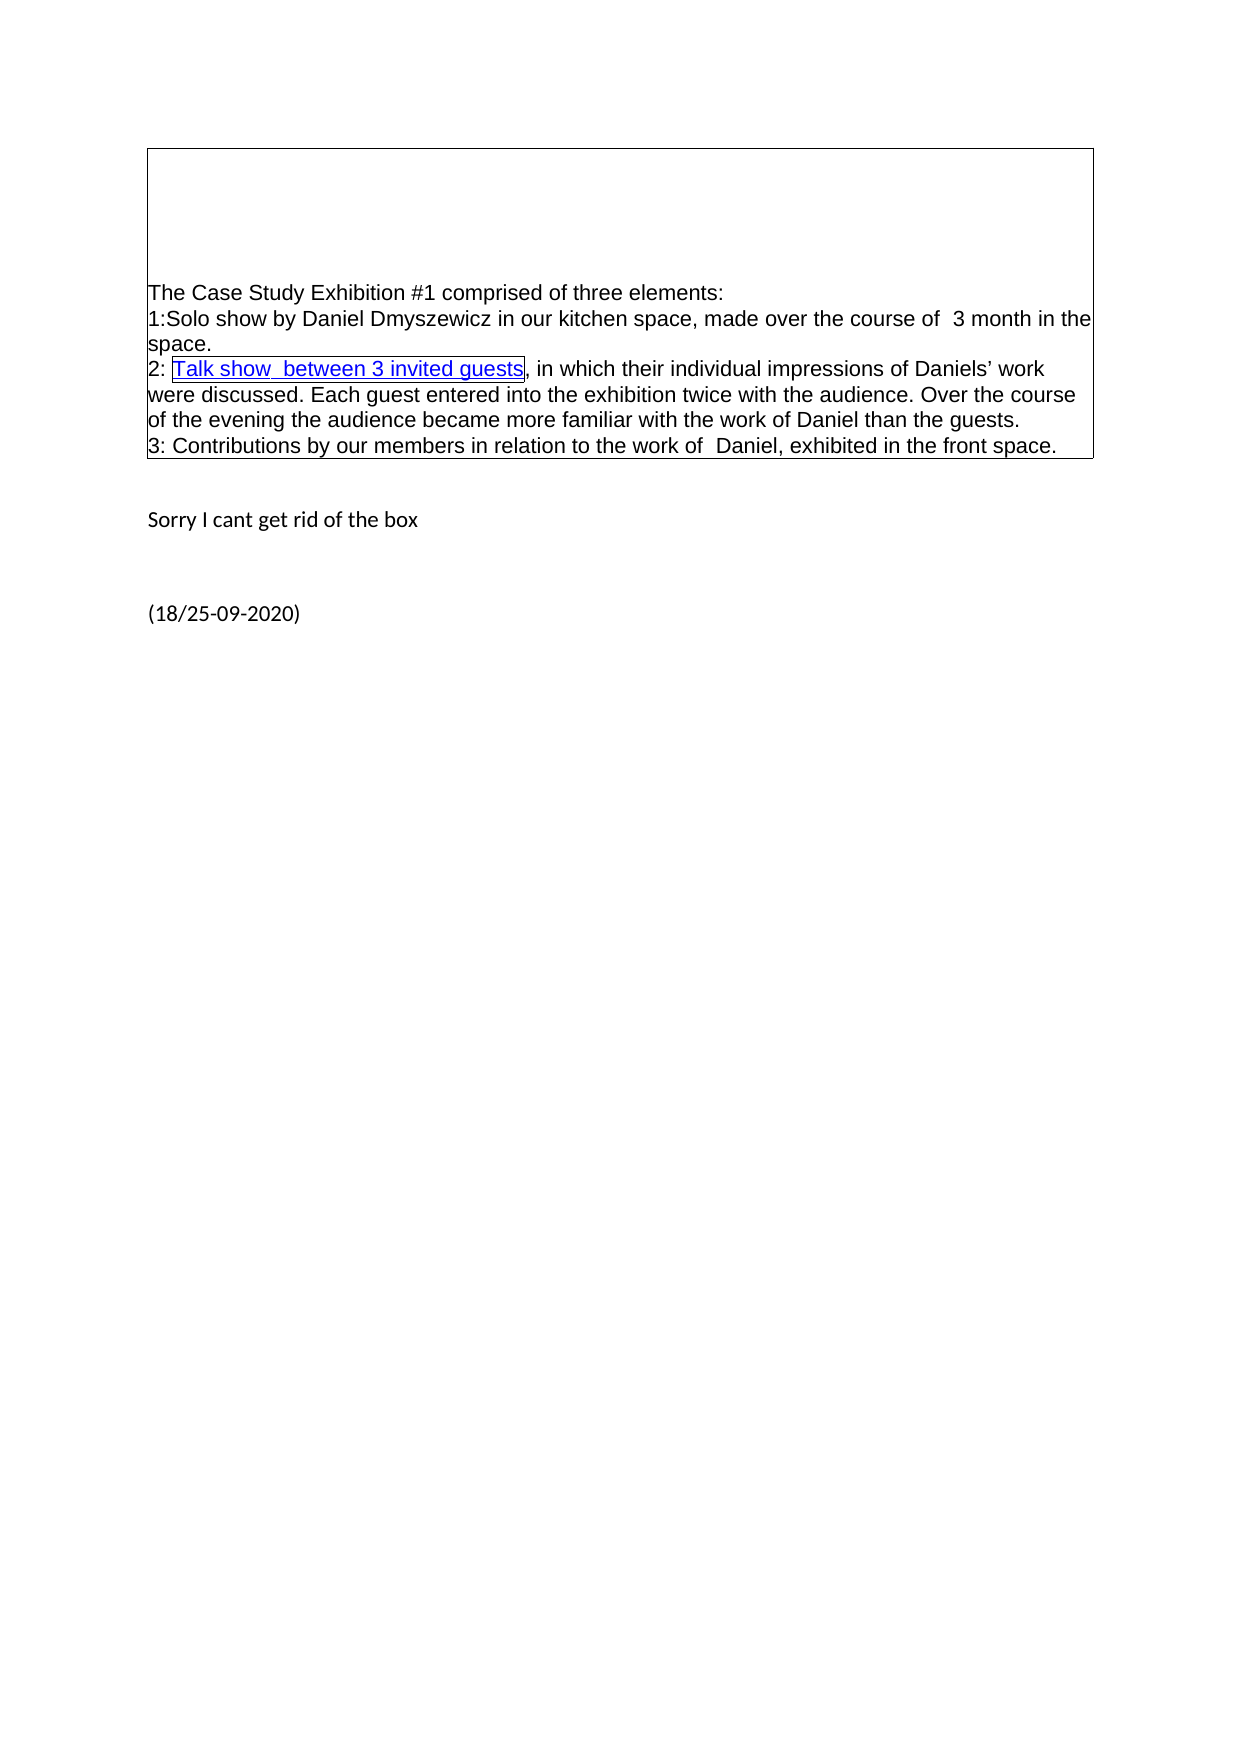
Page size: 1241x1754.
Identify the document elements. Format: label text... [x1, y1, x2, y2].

text Sorry I cant get rid of the box [148, 505, 1093, 533]
text The Case Study Exhibition #1 comprised of three elements: [148, 280, 1093, 305]
text 3: Contributions by our members in relation to the work of Daniel, exhibited in the front space. [148, 401, 1093, 458]
text 2: Talk show between 3 invited guests, in which their individual impressions of Daniels’ work were discussed. Each guest entered into the exhibition twice with the audience. Over the course of the evening the audience became more familiar with the work of Daniel than the guests. [148, 356, 1093, 401]
text 1:Solo show by Daniel Dmyszewicz in our kitchen space, made over the course of 3 month in the space. [148, 305, 1093, 356]
text (18/25-09-2020) [148, 599, 1093, 627]
